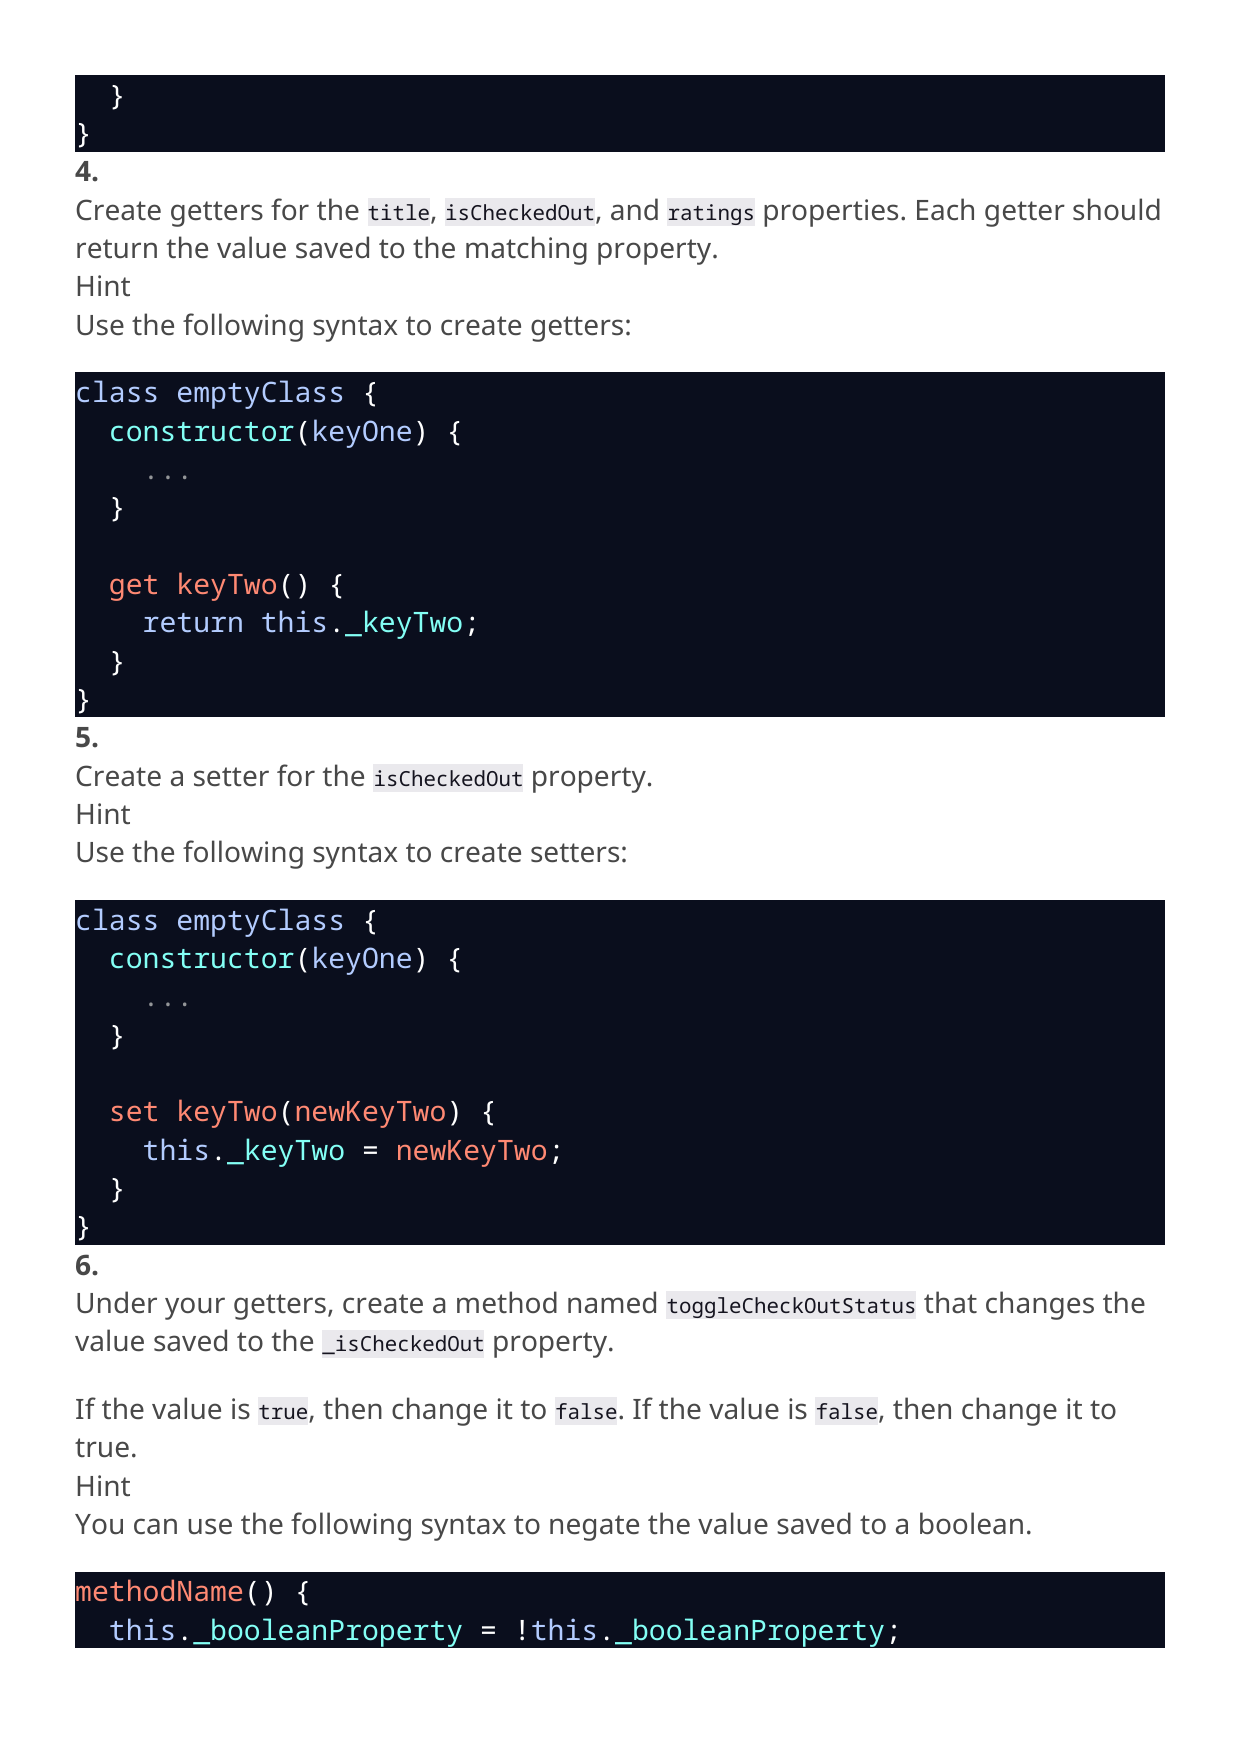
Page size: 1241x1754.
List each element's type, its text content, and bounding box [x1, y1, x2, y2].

text } [75, 1168, 1165, 1207]
text set keyTwo(newKeyTwo) { [75, 1092, 1165, 1130]
text ... [75, 449, 1165, 487]
text 6. [75, 1245, 1165, 1283]
text Hint [75, 1466, 1165, 1504]
text You can use the following syntax to negate the value saved to a boolean. [75, 1504, 1165, 1542]
text } [75, 1015, 1165, 1053]
text 4. [75, 152, 1165, 190]
text Create getters for the title, isCheckedOut, and ratings properties. Each getter should return the value saved to the matching property. [75, 190, 1165, 267]
text } [75, 1207, 1165, 1245]
text get keyTwo() { [75, 564, 1165, 602]
text } [75, 113, 1165, 152]
text Hint [75, 794, 1165, 832]
text If the value is true, then change it to false. If the value is false, then change it to true. [75, 1389, 1165, 1466]
text Hint [75, 267, 1165, 305]
text class emptyClass { [75, 900, 1165, 938]
text } [75, 75, 1165, 113]
text methodName() { [75, 1572, 1165, 1610]
text this._keyTwo = newKeyTwo; [75, 1130, 1165, 1168]
text } [75, 679, 1165, 717]
text ... [75, 977, 1165, 1015]
text Use the following syntax to create getters: [75, 305, 1165, 343]
text } [75, 641, 1165, 679]
text Create a setter for the isCheckedOut property. [75, 756, 1165, 794]
text 5. [75, 717, 1165, 756]
text constructor(keyOne) { [75, 411, 1165, 449]
text Use the following syntax to create setters: [75, 832, 1165, 871]
text this._booleanProperty = !this._booleanProperty; [75, 1610, 1165, 1648]
text constructor(keyOne) { [75, 938, 1165, 977]
text class emptyClass { [75, 372, 1165, 411]
text return this._keyTwo; [75, 602, 1165, 641]
text } [75, 487, 1165, 526]
text Under your getters, create a method named toggleCheckOutStatus that changes the value saved to the _isCheckedOut property. [75, 1283, 1165, 1360]
